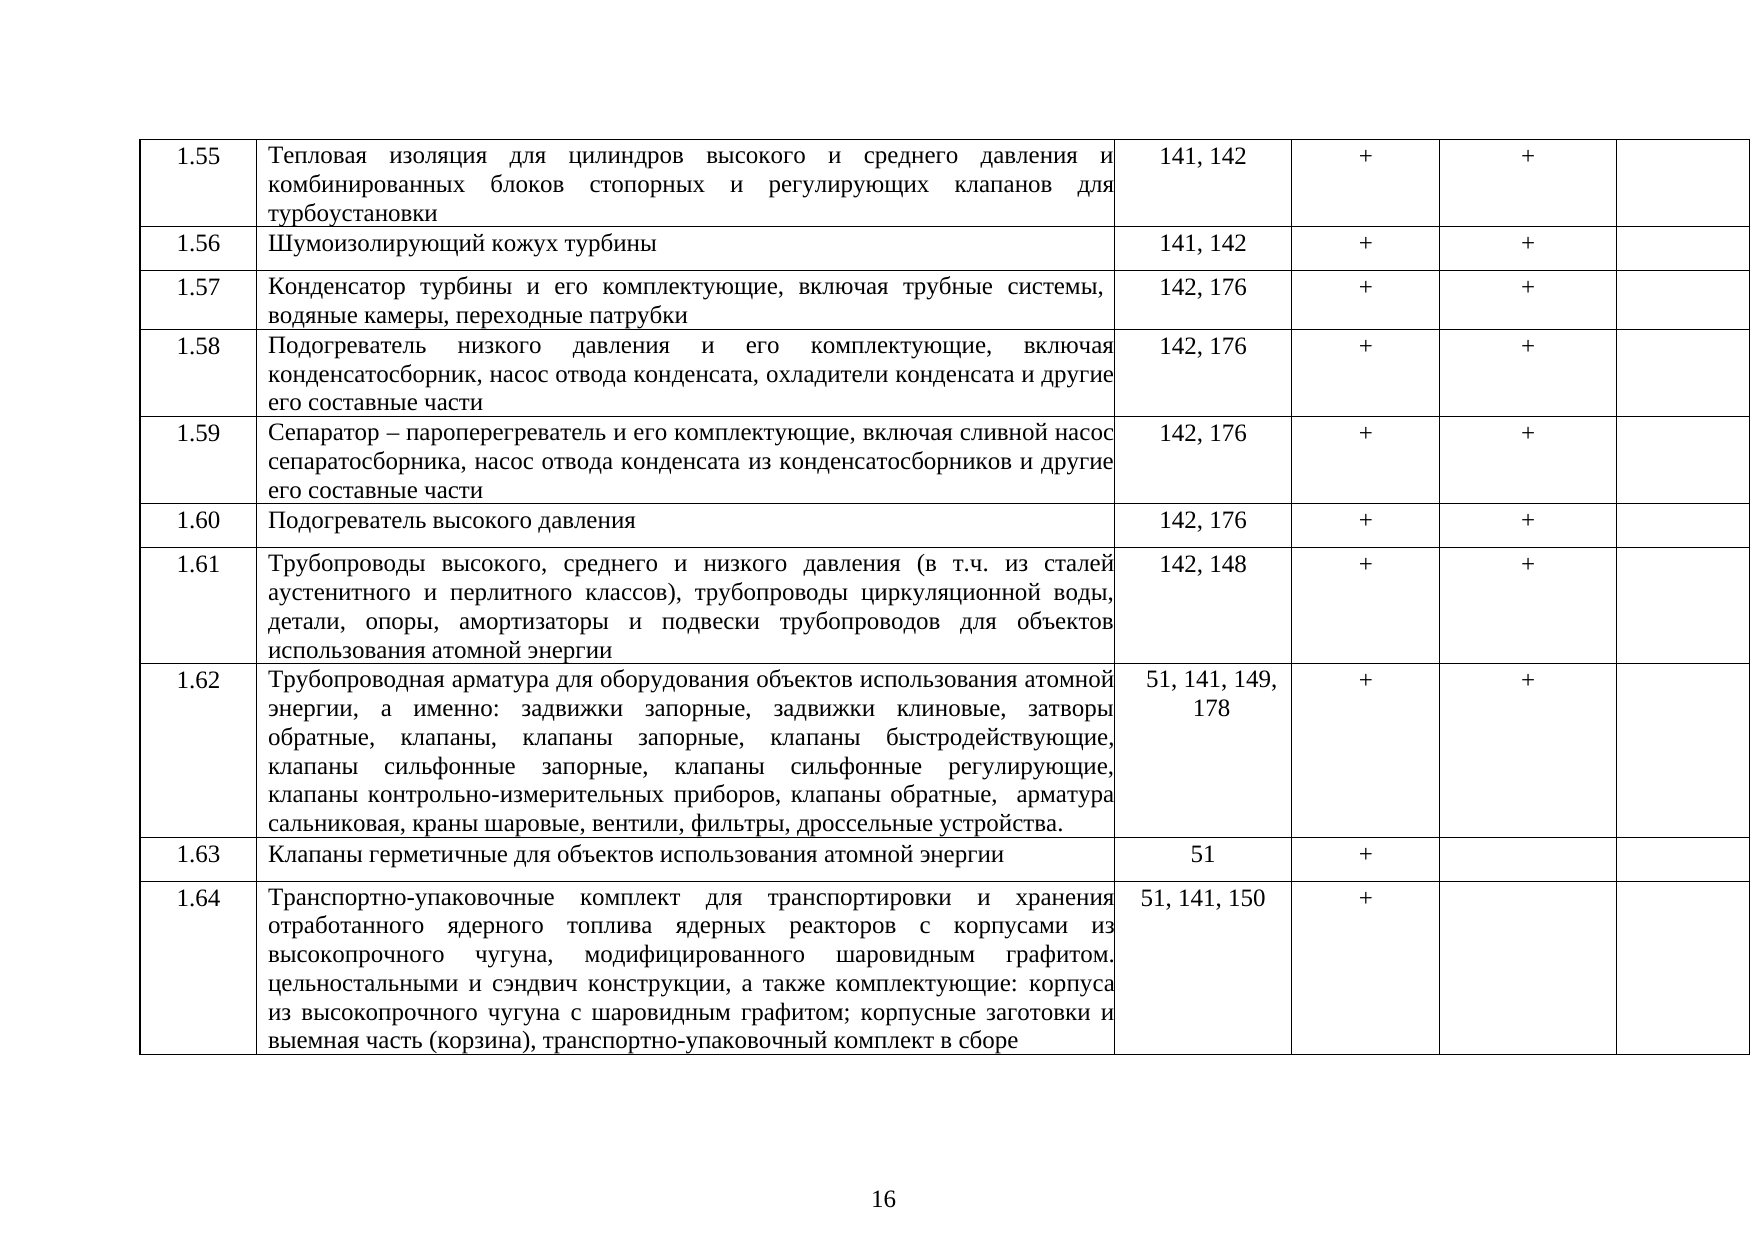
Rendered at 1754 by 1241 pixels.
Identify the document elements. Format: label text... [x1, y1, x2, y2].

table_cell 1.60 [141, 504, 256, 547]
table_cell Подогреватель низкого давления и его комплектующие, включая конденсатосборник, насос отвода конденсата, охладители конденсата и другие его составные части [257, 330, 1114, 416]
table_cell + [1292, 330, 1439, 416]
table_cell [1440, 882, 1616, 1054]
table_header Тепловая изоляция для цилиндров высокого и среднего давления и комбинированных блоков стопорных и регулирующих клапанов для турбоустановки [257, 140, 1114, 226]
table_cell 51 [1115, 838, 1291, 881]
table_cell [1617, 504, 1749, 547]
table_cell Конденсатор турбины и его комплектующие, включая трубные системы, водяные камеры, переходные патрубки [257, 271, 1114, 329]
table_cell + [1440, 271, 1616, 329]
table_cell [1617, 330, 1749, 416]
table_cell + [1292, 271, 1439, 329]
table_cell 51, 141, 150 [1115, 882, 1291, 1054]
table_cell + [1292, 882, 1439, 1054]
table_cell [1440, 838, 1616, 881]
table_cell 142, 176 [1115, 271, 1291, 329]
table_cell [1617, 882, 1749, 1054]
table_cell Трубопроводы высокого, среднего и низкого давления (в т.ч. из сталей аустенитного и перлитного классов), трубопроводы циркуляционной воды, детали, опоры, амортизаторы и подвески трубопроводов для объектов использования атомной энергии [257, 548, 1114, 663]
table_cell 142, 176 [1115, 417, 1291, 503]
table_header + [1292, 140, 1439, 226]
table_cell 142, 148 [1115, 548, 1291, 663]
table_cell + [1292, 548, 1439, 663]
table_cell 1.64 [141, 882, 256, 1054]
table_cell [1617, 838, 1749, 881]
table_cell [1617, 548, 1749, 663]
table_cell + [1292, 664, 1439, 837]
table_cell + [1440, 664, 1616, 837]
table_cell [1617, 417, 1749, 503]
table_cell 141, 142 [1115, 227, 1291, 270]
table_cell Шумоизолирующий кожух турбины [257, 227, 1114, 270]
table_cell Сепаратор – пароперегреватель и его комплектующие, включая сливной насос сепаратосборника, насос отвода конденсата из конденсатосборников и другие его составные части [257, 417, 1114, 503]
table_cell Транспортно-упаковочные комплект для транспортировки и хранения отработанного ядерного топлива ядерных реакторов с корпусами из высокопрочного чугуна, модифицированного шаровидным графитом. цельностальными и сэндвич конструкции, а также комплектующие: корпуса из высокопрочного чугуна с шаровидным графитом; корпусные заготовки и выемная часть (корзина), транспортно-упаковочный комплект в сборе [257, 882, 1114, 1054]
table_cell Подогреватель высокого давления [257, 504, 1114, 547]
table_cell + [1292, 227, 1439, 270]
table_cell 142, 176 [1115, 504, 1291, 547]
table_cell 1.59 [141, 417, 256, 503]
table_cell 51, 141, 149, 178 [1115, 664, 1291, 837]
table_cell Клапаны герметичные для объектов использования атомной энергии [257, 838, 1114, 881]
table_cell + [1440, 504, 1616, 547]
table_header 141, 142 [1115, 140, 1291, 226]
table_cell 1.63 [141, 838, 256, 881]
table_header [1617, 140, 1749, 226]
table_cell [1617, 227, 1749, 270]
table_cell + [1292, 417, 1439, 503]
table_cell 1.57 [141, 271, 256, 329]
table_cell 1.56 [141, 227, 256, 270]
table_cell [1617, 271, 1749, 329]
table_cell + [1440, 227, 1616, 270]
table_cell + [1292, 838, 1439, 881]
table_header + [1440, 140, 1616, 226]
table_cell 1.62 [141, 664, 256, 837]
table_cell Трубопроводная арматура для оборудования объектов использования атомной энергии, а именно: задвижки запорные, задвижки клиновые, затворы обратные, клапаны, клапаны запорные, клапаны быстродействующие, клапаны сильфонные запорные, клапаны сильфонные регулирующие, клапаны контрольно-измерительных приборов, клапаны обратные, арматура сальниковая, краны шаровые, вентили, фильтры, дроссельные устройства. [257, 664, 1114, 837]
table_cell [1617, 664, 1749, 837]
table_cell 142, 176 [1115, 330, 1291, 416]
table_cell + [1292, 504, 1439, 547]
table_cell + [1440, 417, 1616, 503]
table_cell + [1440, 548, 1616, 663]
table_cell + [1440, 330, 1616, 416]
table_header 1.55 [141, 140, 256, 226]
table_cell 1.61 [141, 548, 256, 663]
table_cell 1.58 [141, 330, 256, 416]
